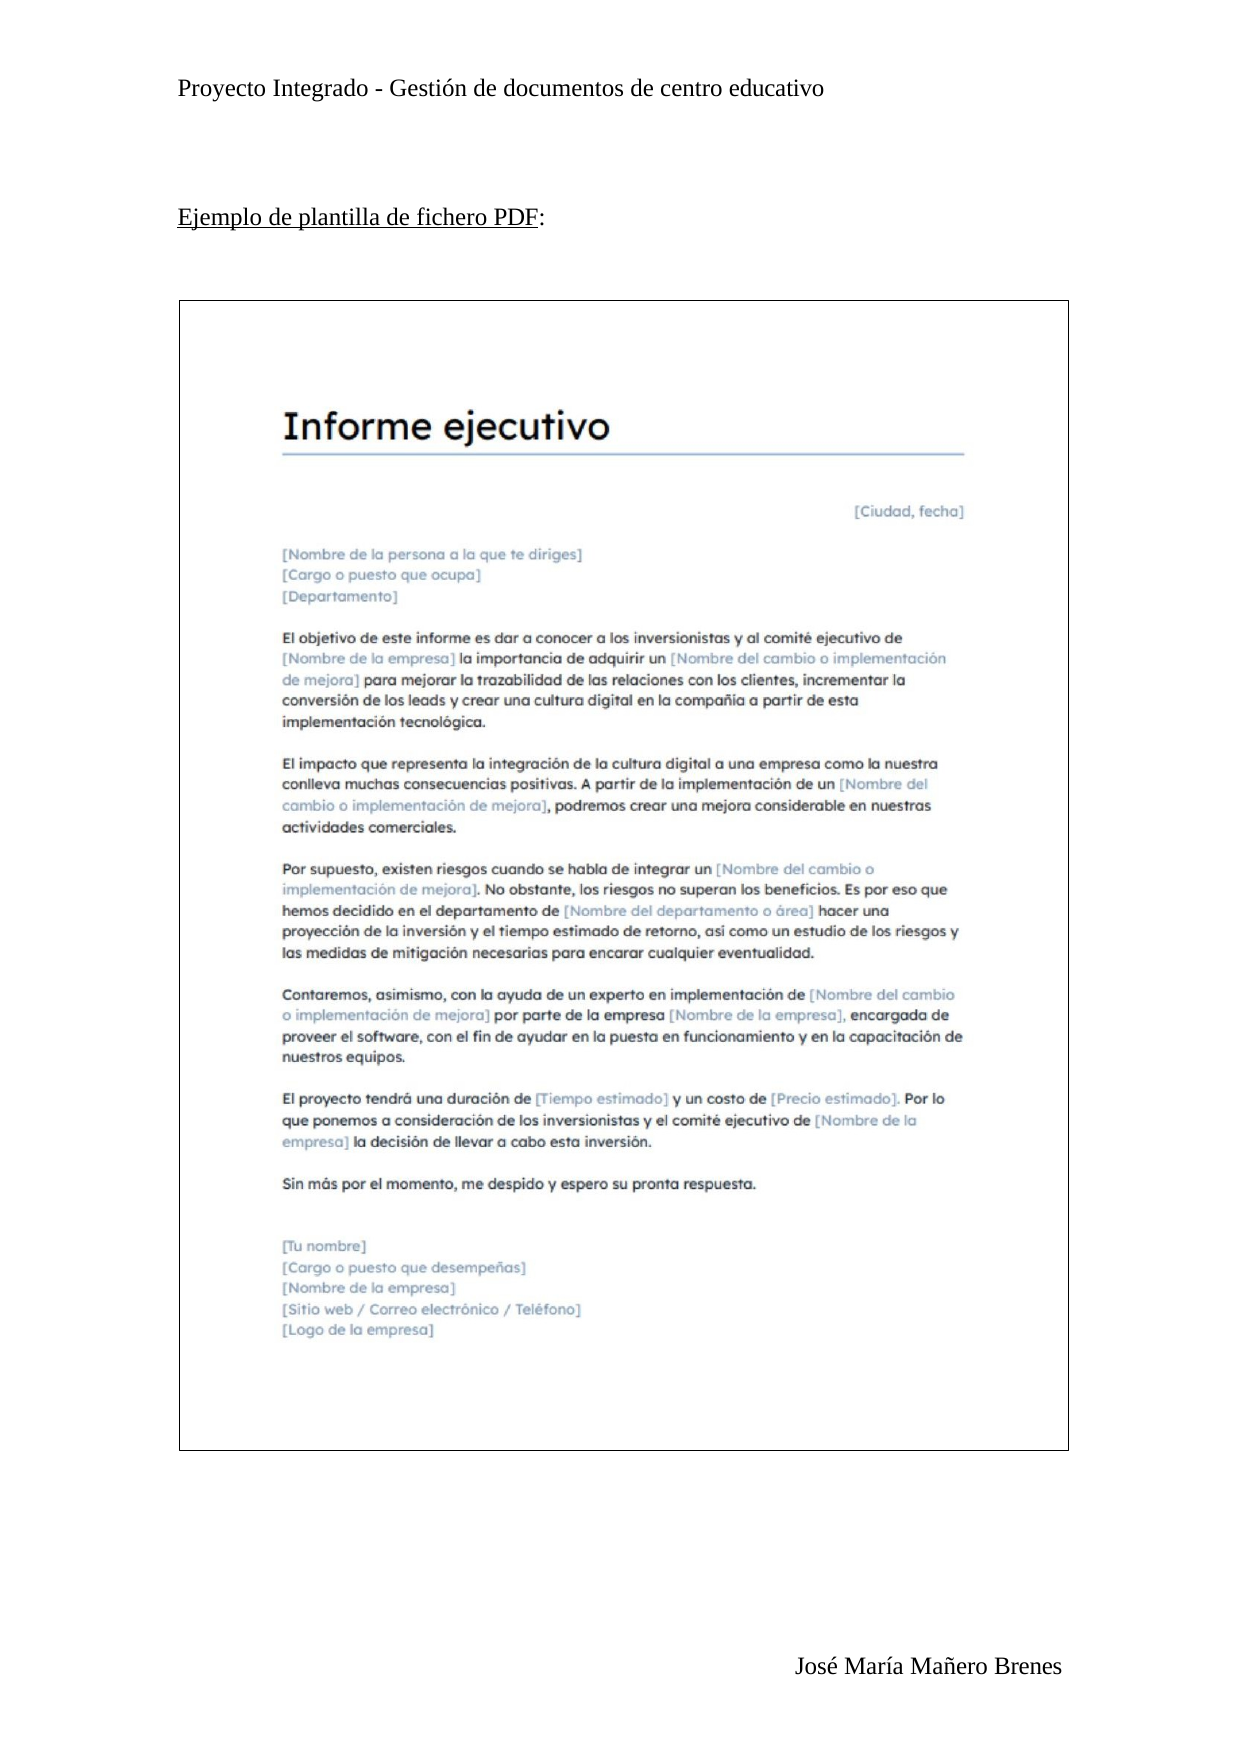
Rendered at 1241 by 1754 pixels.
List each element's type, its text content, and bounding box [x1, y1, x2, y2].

text Ejemplo de plantilla de fichero PDF: [177, 202, 1086, 231]
picture [274, 406, 974, 1343]
